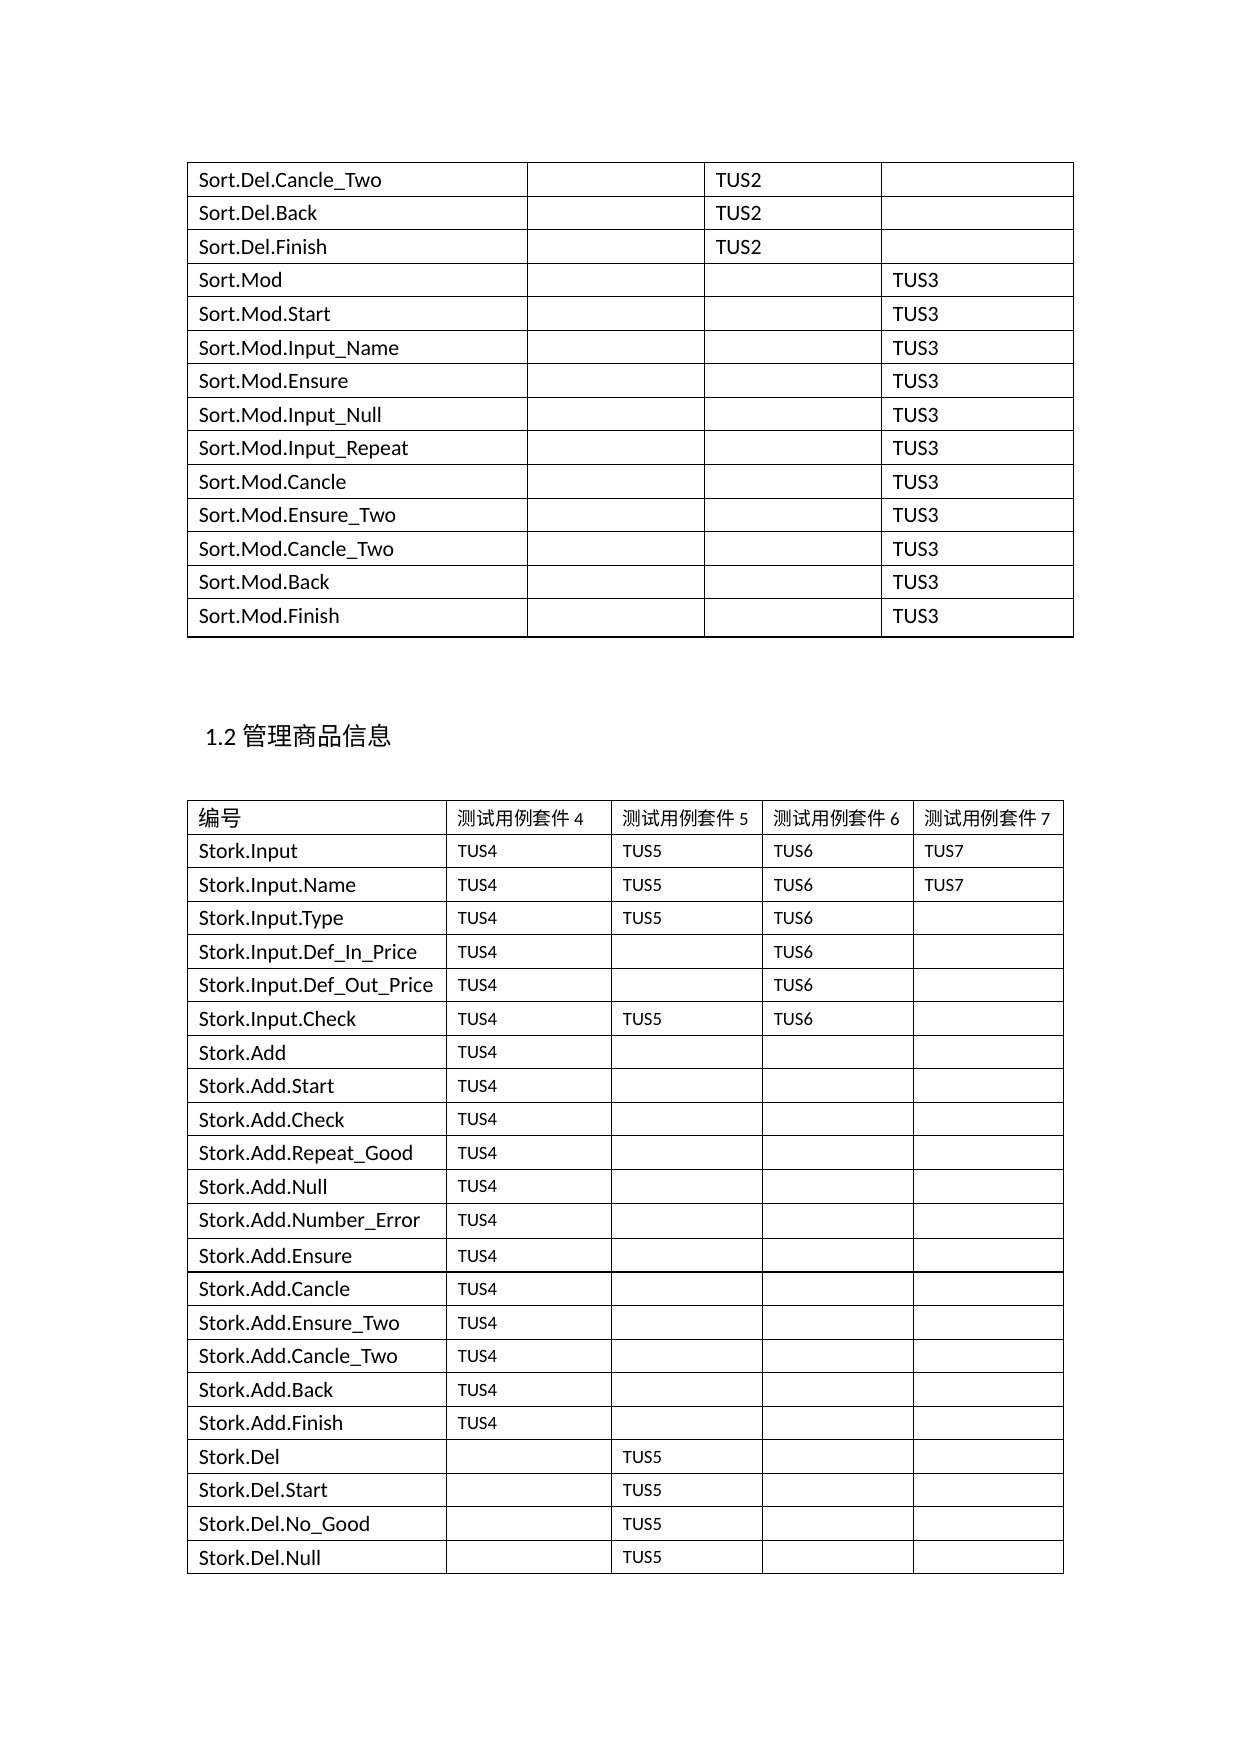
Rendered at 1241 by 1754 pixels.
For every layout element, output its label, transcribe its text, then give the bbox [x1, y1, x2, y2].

table_cell Stork.Del.No_Good [188, 1507, 446, 1540]
table_cell [612, 1069, 762, 1102]
table_cell [763, 1036, 913, 1068]
table_cell [914, 1440, 1063, 1473]
table_cell [528, 230, 704, 263]
table_cell [612, 1306, 762, 1338]
table_cell [763, 1239, 913, 1271]
table_cell TUS3 [882, 431, 1073, 464]
table_cell TUS4 [447, 1002, 611, 1035]
table_cell [447, 1440, 611, 1473]
table_cell TUS5 [612, 1507, 762, 1540]
table_cell TUS6 [763, 935, 913, 968]
table_cell [612, 1373, 762, 1406]
table_cell Sort.Mod.Ensure [188, 364, 527, 397]
table_cell TUS6 [763, 1002, 913, 1035]
table_cell Stork.Del.Null [188, 1541, 446, 1573]
table_cell Sort.Mod.Finish [188, 599, 527, 636]
table_header 测试用例套件6 [763, 801, 913, 833]
table_cell TUS6 [763, 902, 913, 934]
table_cell [528, 364, 704, 397]
table_cell [914, 1340, 1063, 1372]
table_cell Sort.Mod.Input_Repeat [188, 431, 527, 464]
text 1.2 管理商品信息 [187, 702, 1053, 767]
table_cell [763, 1373, 913, 1406]
table_cell [914, 1103, 1063, 1135]
table_cell Sort.Mod.Start [188, 297, 527, 330]
table_cell TUS4 [447, 902, 611, 934]
table_cell [705, 431, 881, 464]
table_cell Stork.Input.Name [188, 868, 446, 901]
table_cell Stork.Add [188, 1036, 446, 1068]
table_cell [447, 1474, 611, 1506]
table_cell [528, 197, 704, 229]
table_cell [914, 1069, 1063, 1102]
table_cell Stork.Add.Ensure_Two [188, 1306, 446, 1338]
table_cell Sort.Mod.Input_Null [188, 398, 527, 430]
table_cell TUS3 [882, 297, 1073, 330]
table_cell TUS4 [447, 1306, 611, 1338]
table_cell [528, 532, 704, 564]
table_cell Stork.Input.Check [188, 1002, 446, 1035]
table_cell Stork.Add.Back [188, 1373, 446, 1406]
table_cell TUS4 [447, 1373, 611, 1406]
table_cell Stork.Input.Def_Out_Price [188, 969, 446, 1001]
table_cell [612, 1239, 762, 1271]
table_cell TUS5 [612, 902, 762, 934]
table_cell [763, 1136, 913, 1169]
table_cell TUS6 [763, 969, 913, 1001]
table_cell TUS4 [447, 1407, 611, 1439]
table_cell Stork.Input [188, 835, 446, 867]
table_cell TUS4 [447, 1273, 611, 1305]
table_cell [447, 1507, 611, 1540]
table_cell TUS5 [612, 868, 762, 901]
table_cell TUS4 [447, 1136, 611, 1169]
table_cell Stork.Input.Def_In_Price [188, 935, 446, 968]
table_cell [763, 1507, 913, 1540]
table_cell [763, 1306, 913, 1338]
table_cell [705, 398, 881, 430]
table_cell [705, 297, 881, 330]
table_cell Stork.Add.Number_Error [188, 1204, 446, 1238]
table_cell [763, 1103, 913, 1135]
table_cell TUS3 [882, 398, 1073, 430]
table_cell Sort.Mod.Back [188, 566, 527, 598]
table_cell TUS4 [447, 1204, 611, 1238]
table_cell [528, 599, 704, 636]
table_cell TUS4 [447, 1340, 611, 1372]
table_cell [914, 1373, 1063, 1406]
table_cell [763, 1170, 913, 1202]
table_header 测试用例套件4 [447, 801, 611, 833]
table_cell [914, 902, 1063, 934]
table_cell [763, 1541, 913, 1573]
table_cell [914, 1136, 1063, 1169]
table_cell TUS4 [447, 1170, 611, 1202]
table_cell [882, 230, 1073, 263]
table_cell [705, 566, 881, 598]
table_cell [705, 599, 881, 636]
table_cell Sort.Mod [188, 264, 527, 296]
table_cell TUS3 [882, 465, 1073, 497]
table_cell [914, 1239, 1063, 1271]
table_cell TUS5 [612, 835, 762, 867]
table_cell [612, 1273, 762, 1305]
table_cell [528, 465, 704, 497]
table_cell TUS3 [882, 566, 1073, 598]
table_cell [914, 1541, 1063, 1573]
table_cell TUS4 [447, 1069, 611, 1102]
table_cell [882, 163, 1073, 196]
table_cell TUS7 [914, 835, 1063, 867]
table_cell TUS4 [447, 969, 611, 1001]
table_cell [612, 1407, 762, 1439]
table_cell [447, 1541, 611, 1573]
table_cell [914, 1036, 1063, 1068]
table_cell [763, 1340, 913, 1372]
table_cell [528, 331, 704, 363]
table_cell [763, 1407, 913, 1439]
table_cell Sort.Del.Finish [188, 230, 527, 263]
table_cell [612, 935, 762, 968]
table_cell [705, 499, 881, 531]
table_cell Sort.Del.Back [188, 197, 527, 229]
table_cell TUS4 [447, 1103, 611, 1135]
table_cell TUS3 [882, 599, 1073, 636]
table_cell TUS3 [882, 331, 1073, 363]
table_cell [528, 297, 704, 330]
table_cell TUS3 [882, 499, 1073, 531]
table_cell [705, 465, 881, 497]
table_cell Sort.Mod.Input_Name [188, 331, 527, 363]
table_cell [528, 431, 704, 464]
table_cell Stork.Add.Cancle_Two [188, 1340, 446, 1372]
table_cell [914, 1474, 1063, 1506]
table_cell TUS5 [612, 1440, 762, 1473]
table_cell Stork.Add.Check [188, 1103, 446, 1135]
table_cell [705, 364, 881, 397]
table_cell [914, 1170, 1063, 1202]
table_cell TUS4 [447, 935, 611, 968]
table_cell [763, 1069, 913, 1102]
table_cell Stork.Add.Start [188, 1069, 446, 1102]
table_cell [612, 1136, 762, 1169]
table_cell [612, 1204, 762, 1238]
table_cell [612, 1340, 762, 1372]
table_cell [528, 566, 704, 598]
table_cell TUS4 [447, 1036, 611, 1068]
table_cell [528, 398, 704, 430]
table_cell [528, 163, 704, 196]
table_cell [612, 1103, 762, 1135]
table_cell [914, 1407, 1063, 1439]
table_cell TUS3 [882, 532, 1073, 564]
table_cell Stork.Add.Null [188, 1170, 446, 1202]
table_cell TUS4 [447, 835, 611, 867]
table_cell Stork.Del.Start [188, 1474, 446, 1506]
table_cell Stork.Add.Ensure [188, 1239, 446, 1271]
table_cell Stork.Input.Type [188, 902, 446, 934]
table_cell TUS3 [882, 364, 1073, 397]
table_cell [705, 532, 881, 564]
table_cell [914, 935, 1063, 968]
table_cell TUS4 [447, 868, 611, 901]
table_cell Stork.Del [188, 1440, 446, 1473]
table_cell TUS4 [447, 1239, 611, 1271]
table_cell Stork.Add.Finish [188, 1407, 446, 1439]
table_cell Sort.Mod.Cancle_Two [188, 532, 527, 564]
table_cell Stork.Add.Cancle [188, 1273, 446, 1305]
table_cell [705, 331, 881, 363]
table_cell TUS6 [763, 868, 913, 901]
table_cell [914, 969, 1063, 1001]
table_cell TUS2 [705, 230, 881, 263]
table_cell Sort.Mod.Cancle [188, 465, 527, 497]
table_cell [914, 1306, 1063, 1338]
table_cell [914, 1204, 1063, 1238]
table_cell [914, 1273, 1063, 1305]
table_cell TUS5 [612, 1002, 762, 1035]
table_cell [612, 1170, 762, 1202]
table_cell TUS5 [612, 1474, 762, 1506]
table_cell TUS5 [612, 1541, 762, 1573]
table_cell TUS7 [914, 868, 1063, 901]
table_cell Sort.Mod.Ensure_Two [188, 499, 527, 531]
table_cell [763, 1204, 913, 1238]
table_cell [914, 1002, 1063, 1035]
table_cell TUS2 [705, 163, 881, 196]
table_cell [612, 1036, 762, 1068]
table_cell [882, 197, 1073, 229]
table_cell TUS3 [882, 264, 1073, 296]
table_cell [528, 264, 704, 296]
table_cell Sort.Del.Cancle_Two [188, 163, 527, 196]
table_cell [763, 1474, 913, 1506]
table_header 测试用例套件5 [612, 801, 762, 833]
table_cell [705, 264, 881, 296]
table_cell [763, 1273, 913, 1305]
table_cell [914, 1507, 1063, 1540]
table_cell Stork.Add.Repeat_Good [188, 1136, 446, 1169]
table_cell [528, 499, 704, 531]
table_cell TUS2 [705, 197, 881, 229]
table_header 编号 [188, 801, 446, 833]
table_cell [612, 969, 762, 1001]
table_cell [763, 1440, 913, 1473]
table_header 测试用例套件7 [914, 801, 1063, 833]
table_cell TUS6 [763, 835, 913, 867]
